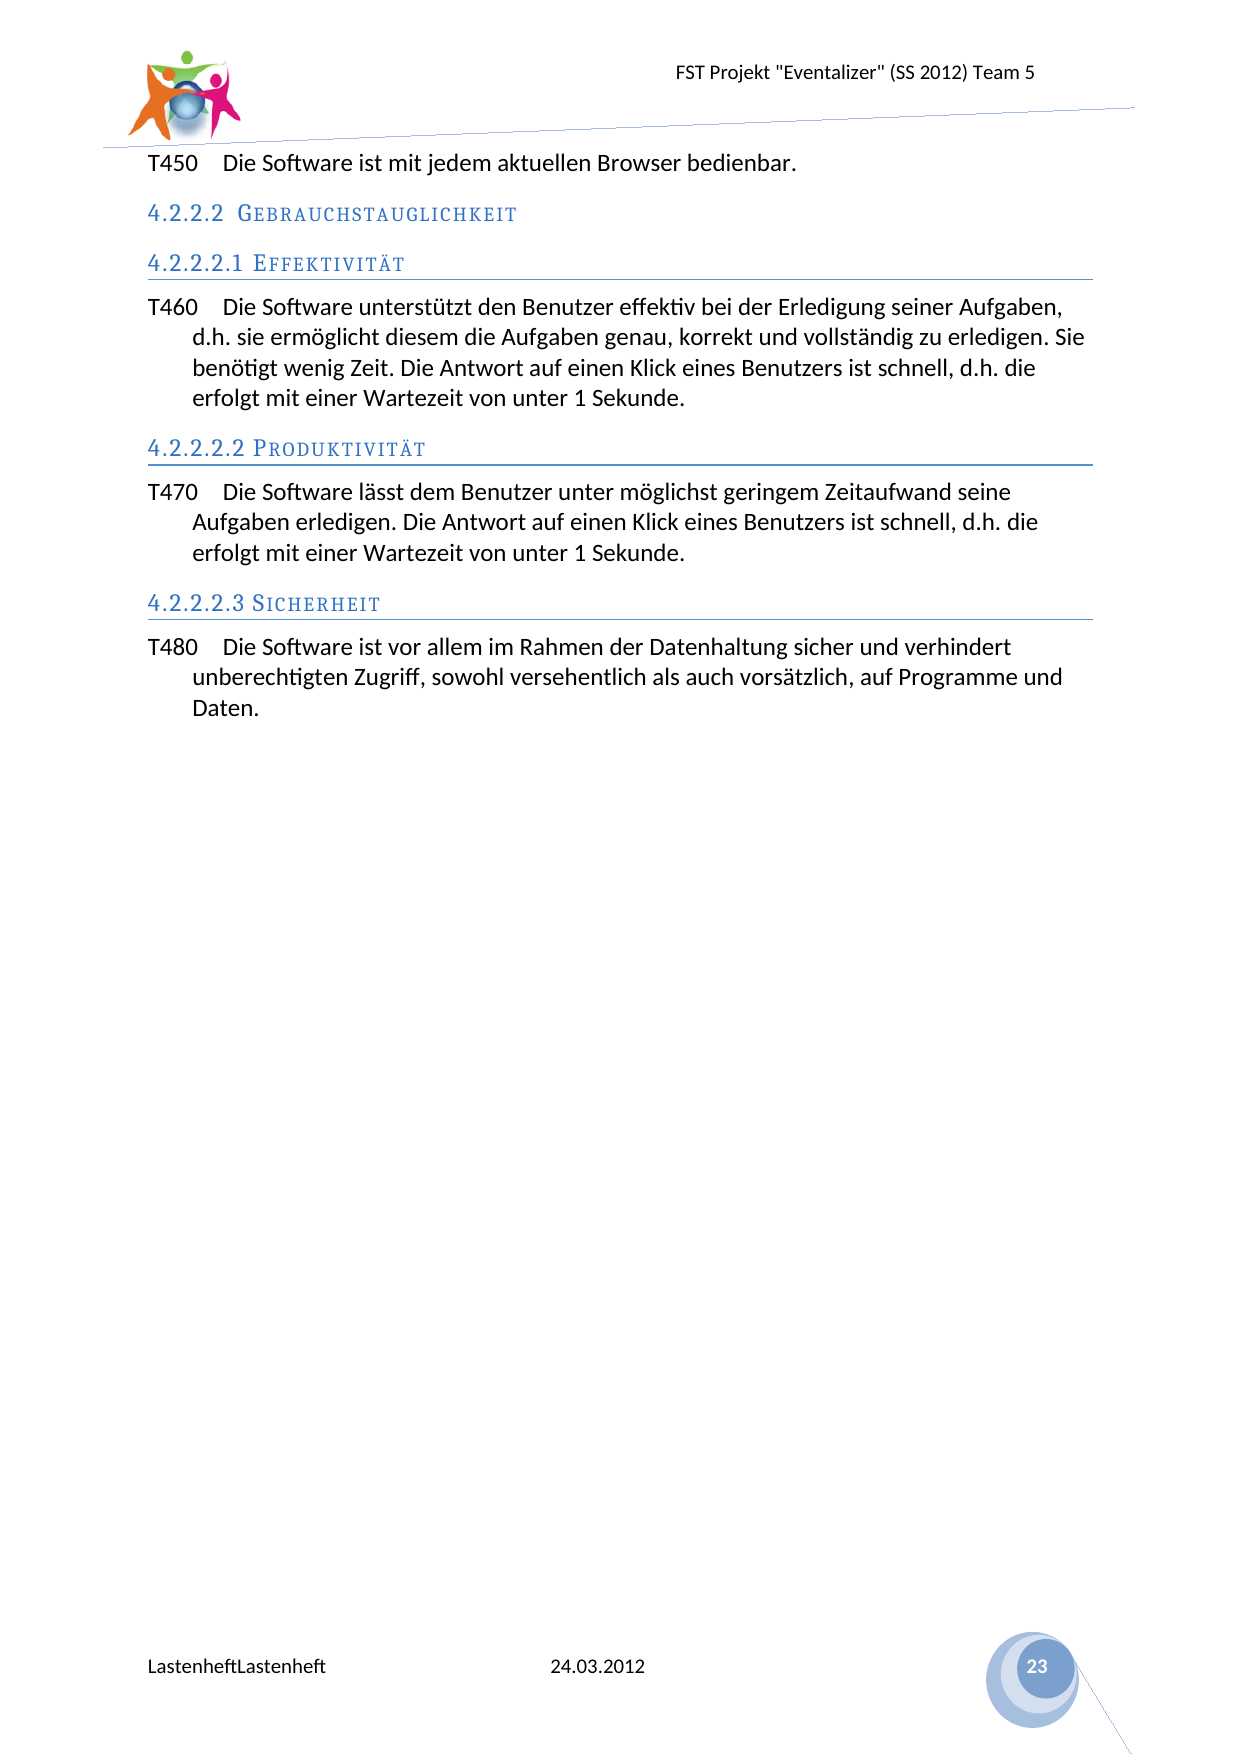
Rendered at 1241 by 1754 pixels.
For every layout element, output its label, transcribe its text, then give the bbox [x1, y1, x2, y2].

subtitle Produktivität [148, 434, 1093, 464]
text T470 Die Software lässt dem Benutzer unter möglichst geringem Zeitaufwand seine Aufgaben erledigen. Die Antwort auf einen Klick eines Benutzers ist schnell, d.h. die erfolgt mit einer Wartezeit von unter 1 Sekunde. [148, 476, 1093, 568]
subtitle Effektivität [148, 248, 1093, 279]
picture [126, 50, 241, 143]
text T460 Die Software unterstützt den Benutzer effektiv bei der Erledigung seiner Aufgaben, d.h. sie ermöglicht diesem die Aufgaben genau, korrekt und vollständig zu erledigen. Sie benötigt wenig Zeit. Die Antwort auf einen Klick eines Benutzers ist schnell, d.h. die erfolgt mit einer Wartezeit von unter 1 Sekunde. [148, 291, 1093, 413]
text T450 Die Software ist mit jedem aktuellen Browser bedienbar. [148, 148, 1093, 178]
subtitle Gebrauchstauglichkeit [148, 199, 1093, 228]
subtitle Sicherheit [148, 588, 1093, 619]
text T480 Die Software ist vor allem im Rahmen der Datenhaltung sicher und verhindert unberechtigten Zugriff, sowohl versehentlich als auch vorsätzlich, auf Programme und Daten. [148, 631, 1093, 722]
